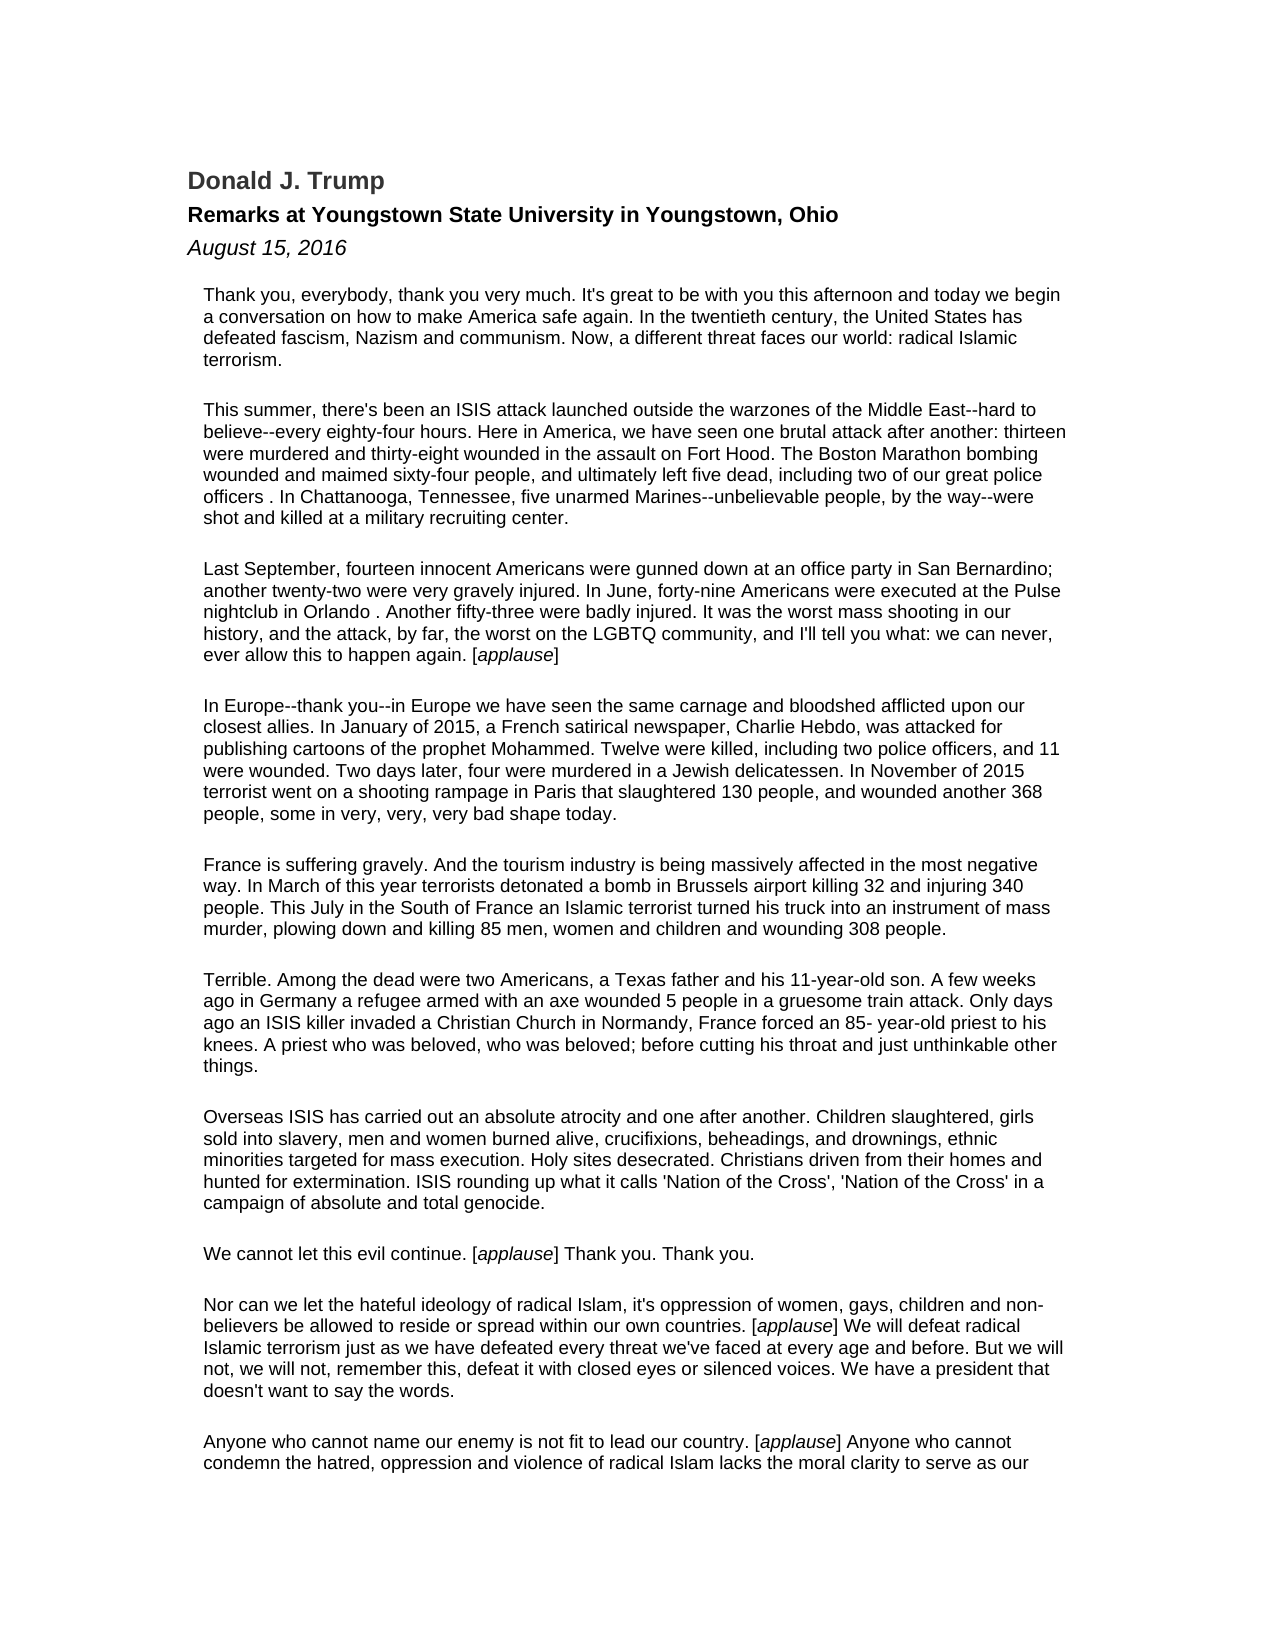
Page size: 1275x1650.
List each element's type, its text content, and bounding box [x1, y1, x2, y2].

table_cell August 15, 2016 [188, 235, 1087, 268]
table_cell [188, 268, 1087, 1489]
table_header Donald J. Trump [188, 150, 1087, 202]
table_cell Remarks at Youngstown State University in Youngstown, Ohio [188, 202, 1087, 235]
